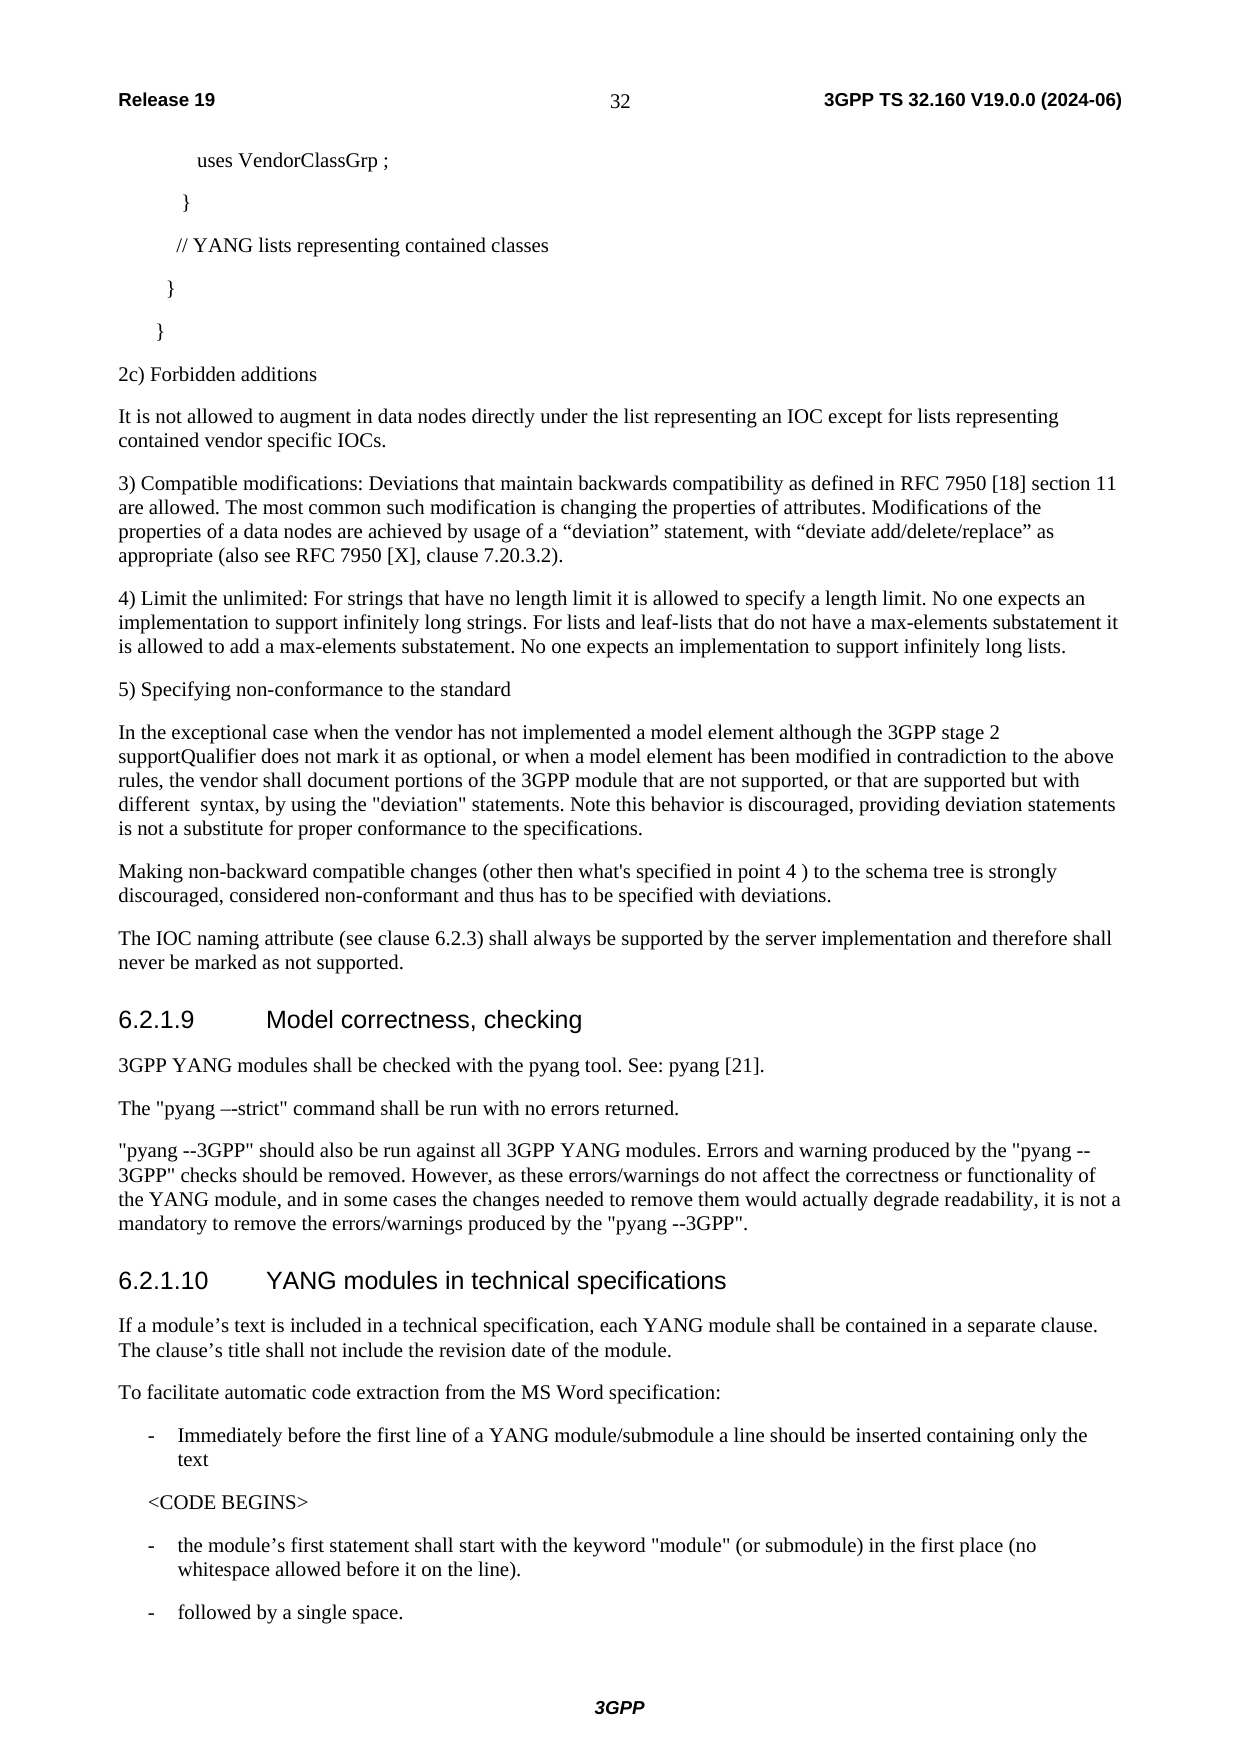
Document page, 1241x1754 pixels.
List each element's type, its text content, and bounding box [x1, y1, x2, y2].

text } [155, 319, 1122, 343]
text 4) Limit the unlimited: For strings that have no length limit it is allowed to specify a length limit. No one expects an implementation to support infinitely long strings. For lists and leaf-lists that do not have a max-elements substatement it is allowed to add a max-elements substatement. No one expects an implementation to support infinitely long lists. [118, 586, 1122, 658]
text The "pyang –-strict" command shall be run with no errors returned. [118, 1096, 1122, 1120]
text Making non-backward compatible changes (other then what's specified in point 4 ) to the schema tree is strongly discouraged, considered non-conformant and thus has to be specified with deviations. [118, 859, 1122, 907]
text - the module’s first statement shall start with the keyword "module" (or submodule) in the first place (no whitespace allowed before it on the line). [148, 1533, 1122, 1581]
text - followed by a single space. [148, 1600, 1122, 1624]
text } [155, 190, 1122, 214]
text 3GPP YANG modules shall be checked with the pyang tool. See: pyang [21]. [118, 1053, 1122, 1077]
text 5) Specifying non-conformance to the standard [118, 677, 1122, 701]
subtitle 6.2.1.9 Model correctness, checking [118, 1005, 1122, 1034]
text - Immediately before the first line of a YANG module/submodule a line should be inserted containing only the text [148, 1423, 1122, 1471]
text 3) Compatible modifications: Deviations that maintain backwards compatibility as defined in RFC 7950 [18] section 11 are allowed. The most common such modification is changing the properties of attributes. Modifications of the properties of a data nodes are achieved by usage of a “deviation” statement, with “deviate add/delete/replace” as appropriate (also see RFC 7950 [X], clause 7.20.3.2). [118, 471, 1122, 567]
text In the exceptional case when the vendor has not implemented a model element although the 3GPP stage 2 supportQualifier does not mark it as optional, or when a model element has been modified in contradiction to the above rules, the vendor shall document portions of the 3GPP module that are not supported, or that are supported but with different syntax, by using the "deviation" statements. Note this behavior is discouraged, providing deviation statements is not a substitute for proper conformance to the specifications. [118, 720, 1122, 840]
text 2c) Forbidden additions [118, 362, 1122, 386]
text The IOC naming attribute (see clause 6.2.3) shall always be supported by the server implementation and therefore shall never be marked as not supported. [118, 926, 1122, 974]
text "pyang --3GPP" should also be run against all 3GPP YANG modules. Errors and warning produced by the "pyang --3GPP" checks should be removed. However, as these errors/warnings do not affect the correctness or functionality of the YANG module, and in some cases the changes needed to remove them would actually degrade readability, it is not a mandatory to remove the errors/warnings produced by the "pyang --3GPP". [118, 1138, 1122, 1235]
text <CODE BEGINS> [148, 1490, 1122, 1514]
text If a module’s text is included in a technical specification, each YANG module shall be contained in a separate clause. The clause’s title shall not include the revision date of the module. [118, 1313, 1122, 1362]
text uses VendorClassGrp ; [155, 147, 1122, 172]
text // YANG lists representing contained classes [155, 233, 1122, 257]
subtitle 6.2.1.10 YANG modules in technical specifications [118, 1266, 1122, 1295]
text It is not allowed to augment in data nodes directly under the list representing an IOC except for lists representing contained vendor specific IOCs. [118, 404, 1122, 452]
text } [155, 276, 1122, 300]
text To facilitate automatic code extraction from the MS Word specification: [118, 1380, 1122, 1404]
